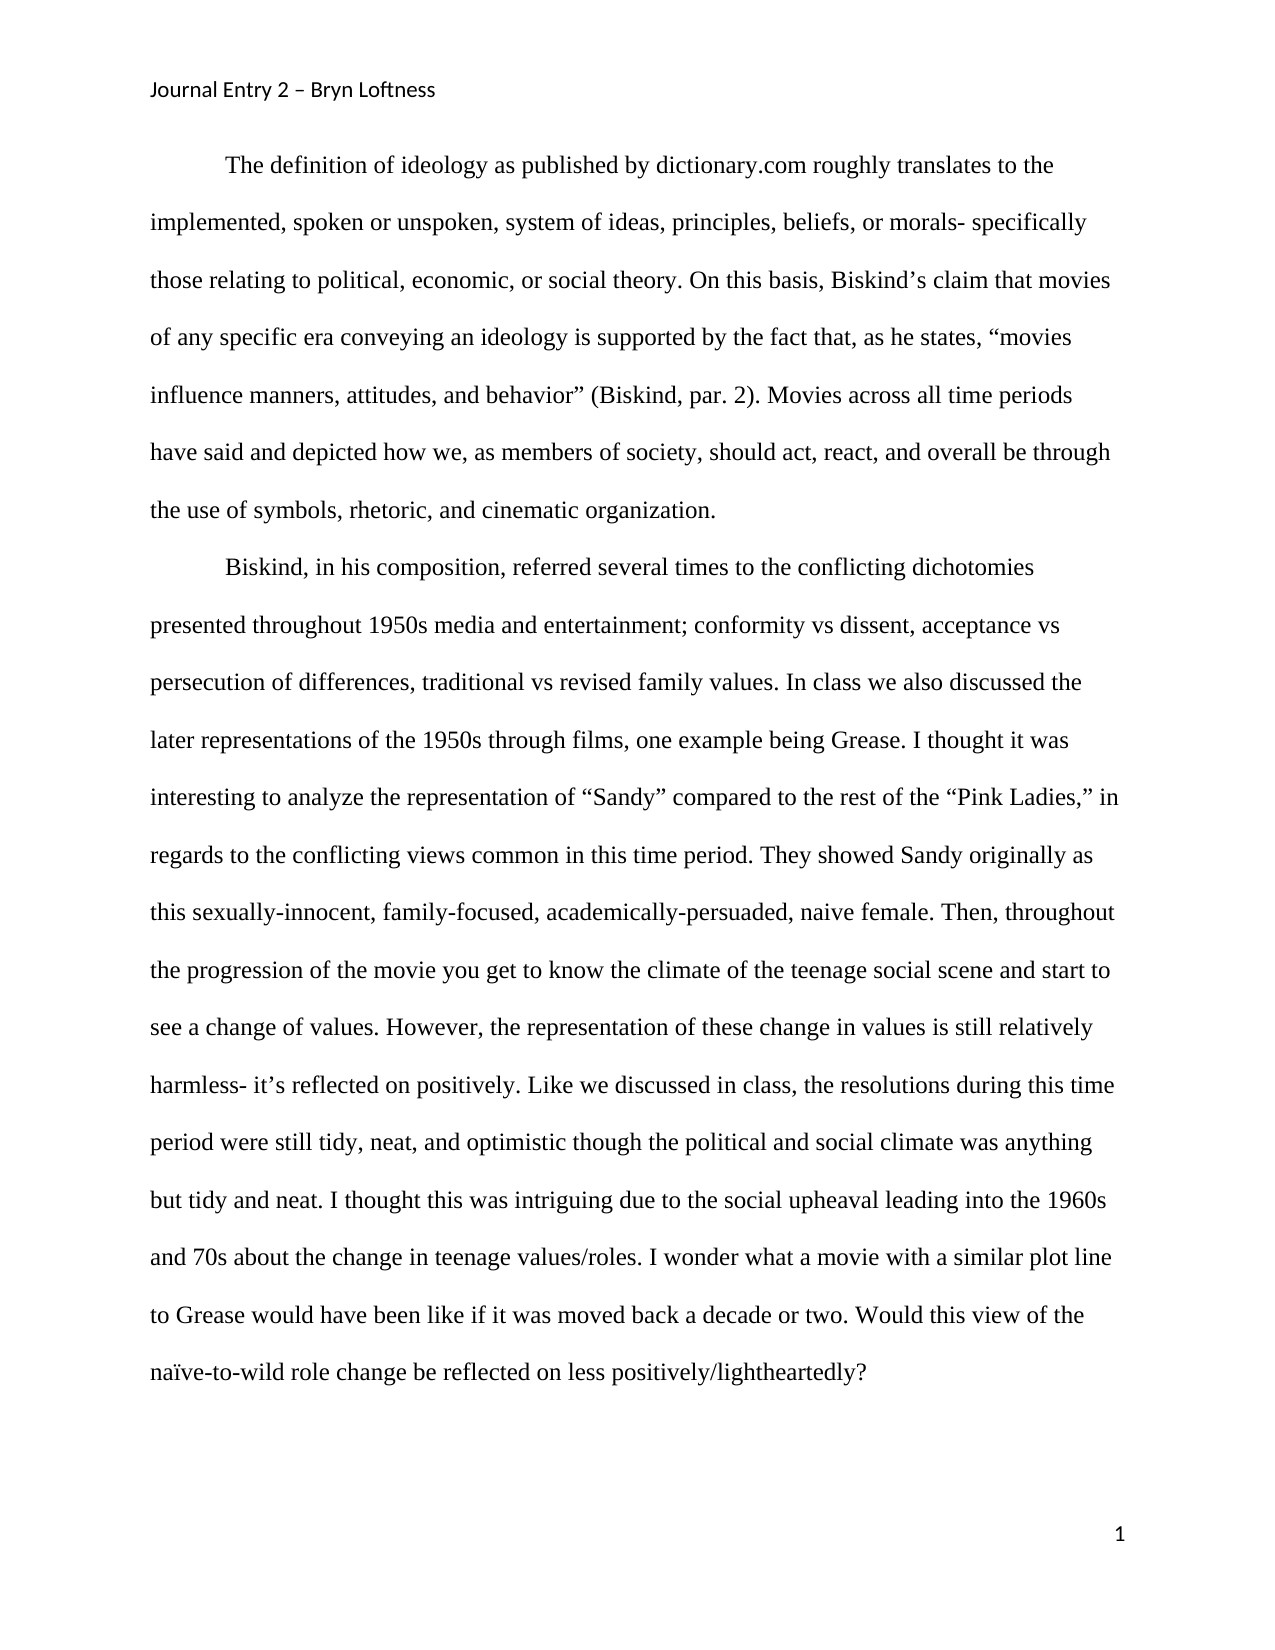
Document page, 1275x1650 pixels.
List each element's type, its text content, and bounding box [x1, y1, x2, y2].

text Biskind, in his composition, referred several times to the conflicting dichotomies presented throughout 1950s media and entertainment; conformity vs dissent, acceptance vs persecution of differences, traditional vs revised family values. In class we also discussed the later representations of the 1950s through films, one example being Grease. I thought it was interesting to analyze the representation of “Sandy” compared to the rest of the “Pink Ladies,” in regards to the conflicting views common in this time period. They showed Sandy originally as this sexually-innocent, family-focused, academically-persuaded, naive female. Then, throughout the progression of the movie you get to know the climate of the teenage social scene and start to see a change of values. However, the representation of these change in values is still relatively harmless- it’s reflected on positively. Like we discussed in class, the resolutions during this time period were still tidy, neat, and optimistic though the political and social climate was anything but tidy and neat. I thought this was intriguing due to the social upheaval leading into the 1960s and 70s about the change in teenage values/roles. I wonder what a movie with a similar plot line to Grease would have been like if it was moved back a decade or two. Would this view of the naïve-to-wild role change be reflected on less positively/lightheartedly? [150, 552, 1125, 1386]
text The definition of ideology as published by dictionary.com roughly translates to the implemented, spoken or unspoken, system of ideas, principles, beliefs, or morals- specifically those relating to political, economic, or social theory. On this basis, Biskind’s claim that movies of any specific era conveying an ideology is supported by the fact that, as he states, “movies influence manners, attitudes, and behavior” (Biskind, par. 2). Movies across all time periods have said and depicted how we, as members of society, should act, react, and overall be through the use of symbols, rhetoric, and cinematic organization. [150, 150, 1125, 524]
